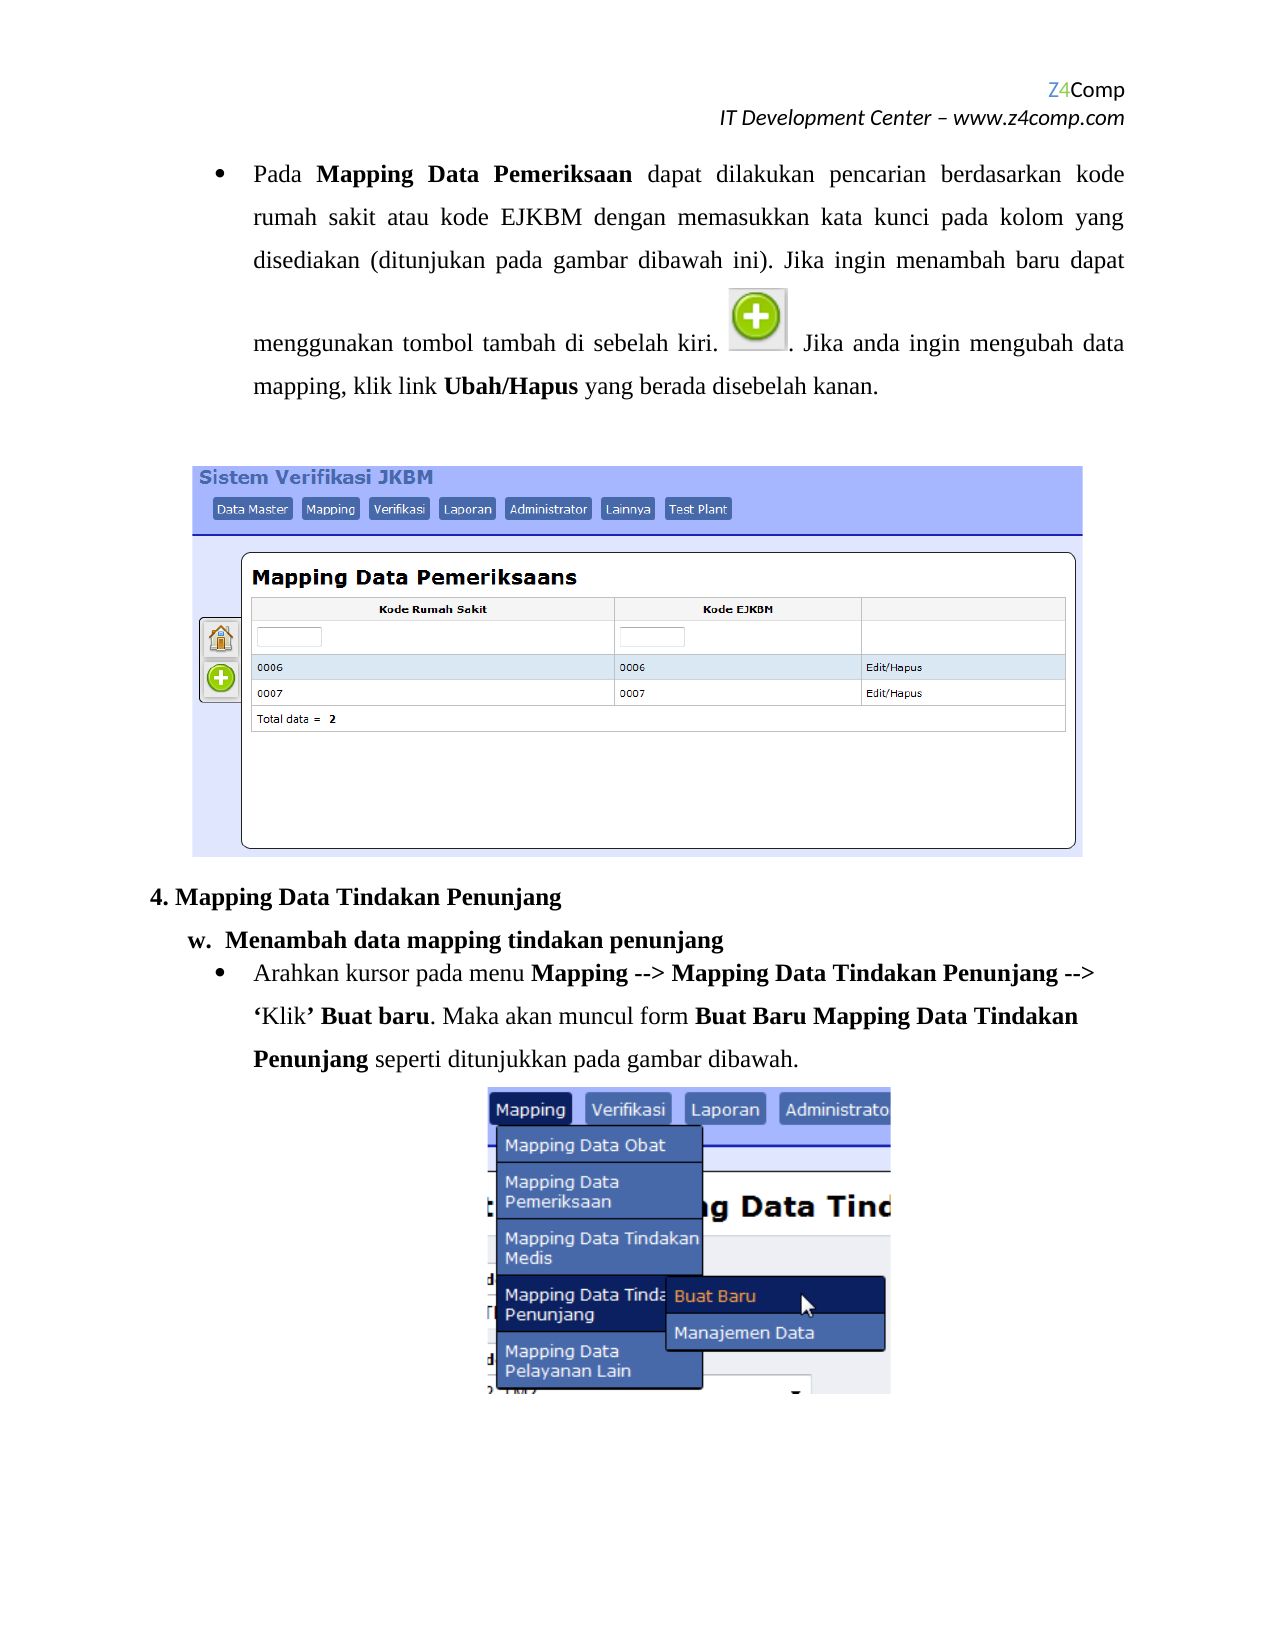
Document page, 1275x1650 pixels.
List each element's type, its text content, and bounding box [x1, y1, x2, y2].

picture [487, 1087, 891, 1394]
subtitle 4. Mapping Data Tindakan Penunjang [150, 882, 1125, 911]
picture [728, 288, 788, 351]
subtitle Menambah data mapping tindakan penunjang [187, 925, 1125, 954]
list Pada Mapping Data Pemeriksaan dapat dilakukan pencarian berdasarkan kode rumah sakit atau kode EJKBM dengan memasukkan kata kunci pada kolom yang disediakan (ditunjukan pada gambar dibawah ini). Jika ingin menambah baru dapat menggunakan tombol tambah di sebelah kiri. . Jika anda ingin mengubah data mapping, klik link Ubah/Hapus yang berada disebelah kanan. [216, 159, 1125, 399]
list Arahkan kursor pada menu Mapping --> Mapping Data Tindakan Penunjang --> ‘Klik’ Buat baru. Maka akan muncul form Buat Baru Mapping Data Tindakan Penunjang seperti ditunjukkan pada gambar dibawah. [216, 958, 1125, 1073]
picture [192, 466, 1083, 857]
